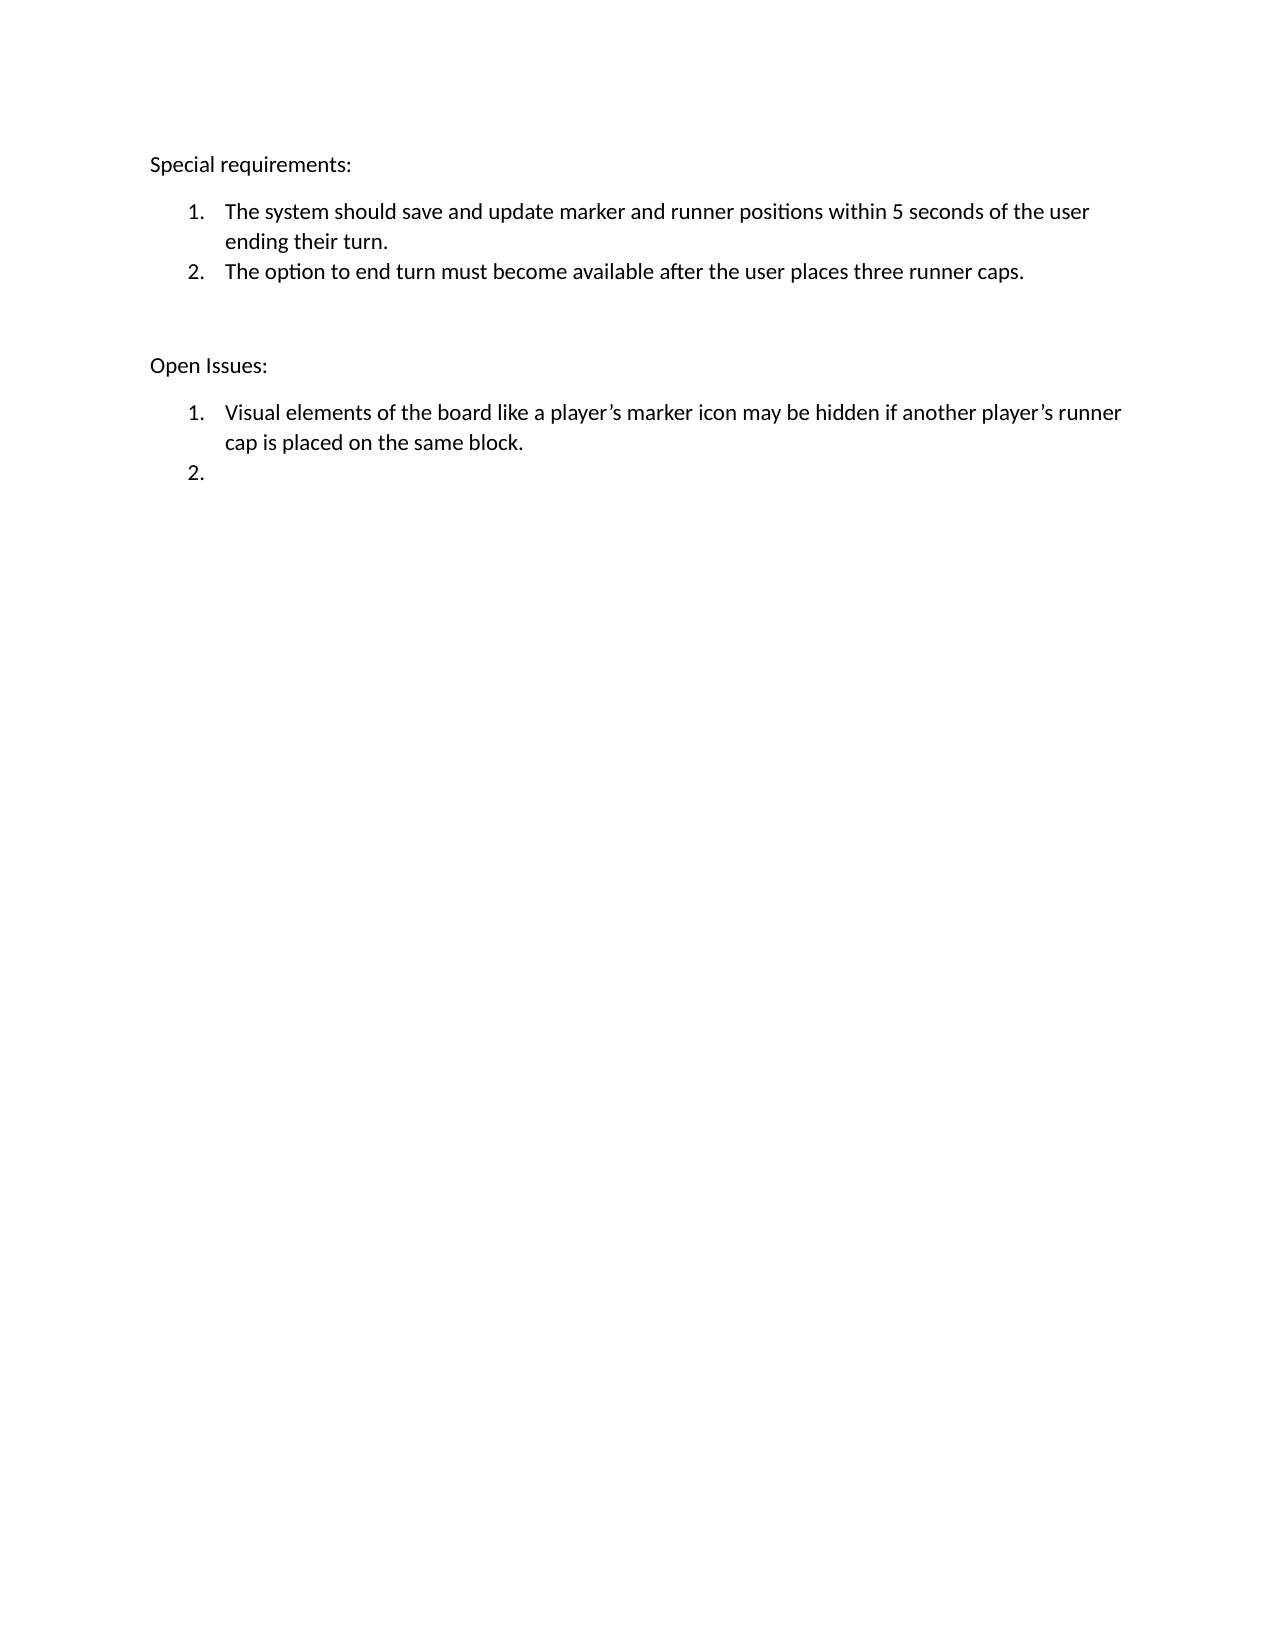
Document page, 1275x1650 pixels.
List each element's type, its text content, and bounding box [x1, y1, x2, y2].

text Special requirements: [150, 150, 1125, 178]
list Visual elements of the board like a player’s marker icon may be hidden if another player’s runner cap is placed on the same block. [187, 398, 1125, 456]
list The system should save and update marker and runner positions within 5 seconds of the user ending their turn. [187, 197, 1125, 255]
list The option to end turn must become available after the user places three runner caps. [187, 257, 1125, 285]
text Open Issues: [150, 351, 1125, 379]
